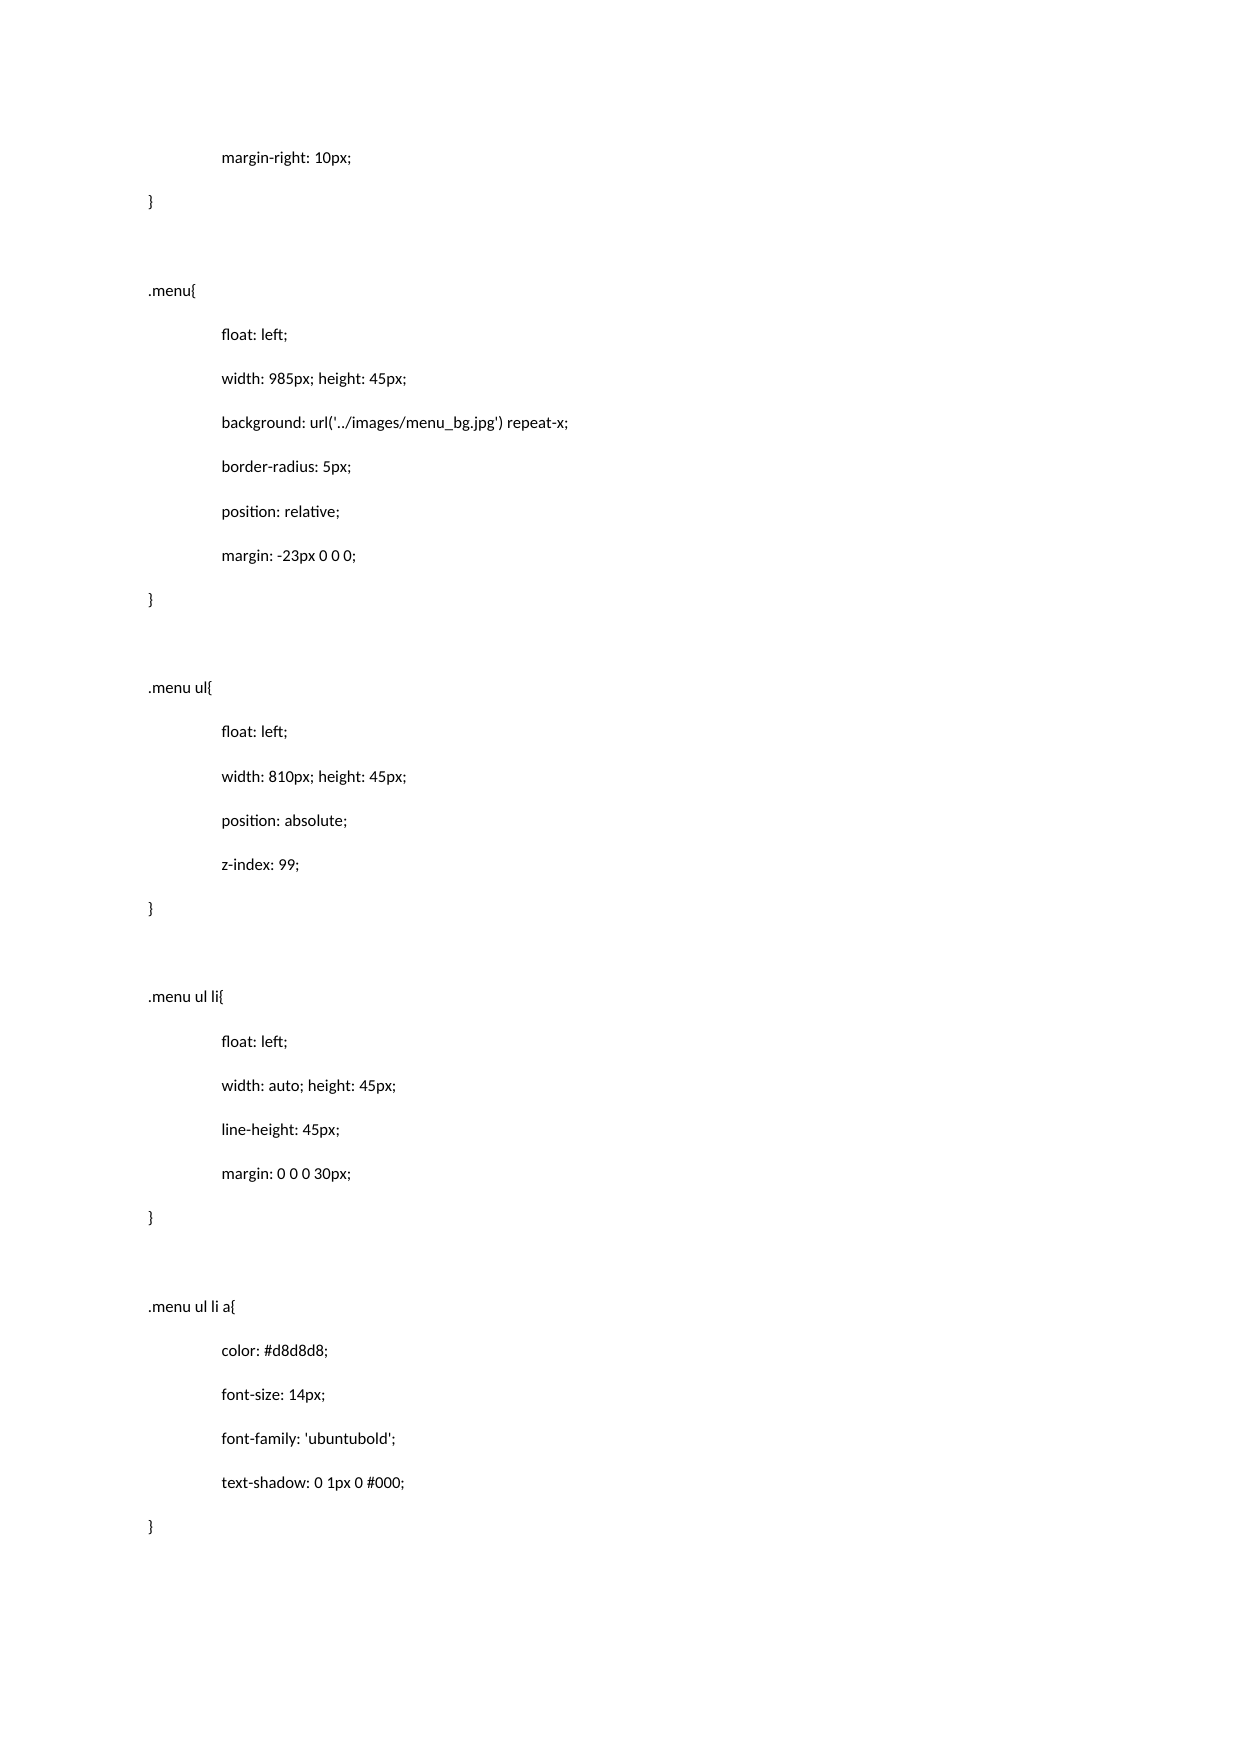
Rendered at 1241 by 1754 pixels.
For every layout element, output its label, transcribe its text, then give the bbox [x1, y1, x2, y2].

text width: 810px; height: 45px; [148, 766, 1093, 786]
text } [148, 192, 1093, 212]
text line-height: 45px; [148, 1119, 1093, 1139]
text background: url('../images/menu_bg.jpg') repeat-x; [148, 413, 1093, 433]
text border-radius: 5px; [148, 457, 1093, 477]
text text-shadow: 0 1px 0 #000; [148, 1473, 1093, 1493]
text float: left; [148, 1031, 1093, 1051]
text margin: -23px 0 0 0; [148, 545, 1093, 565]
text color: #d8d8d8; [148, 1340, 1093, 1360]
text font-size: 14px; [148, 1384, 1093, 1404]
text margin: 0 0 0 30px; [148, 1163, 1093, 1184]
text width: auto; height: 45px; [148, 1075, 1093, 1095]
text .menu{ [148, 280, 1093, 300]
text margin-right: 10px; [148, 148, 1093, 168]
text .menu ul{ [148, 678, 1093, 698]
text position: absolute; [148, 810, 1093, 830]
text } [148, 1517, 1093, 1537]
text z-index: 99; [148, 854, 1093, 874]
text .menu ul li{ [148, 987, 1093, 1007]
text } [148, 898, 1093, 919]
text float: left; [148, 722, 1093, 742]
text font-family: 'ubuntubold'; [148, 1428, 1093, 1449]
text } [148, 1208, 1093, 1228]
text float: left; [148, 324, 1093, 344]
text .menu ul li a{ [148, 1296, 1093, 1316]
text width: 985px; height: 45px; [148, 368, 1093, 389]
text } [148, 589, 1093, 609]
text position: relative; [148, 501, 1093, 521]
